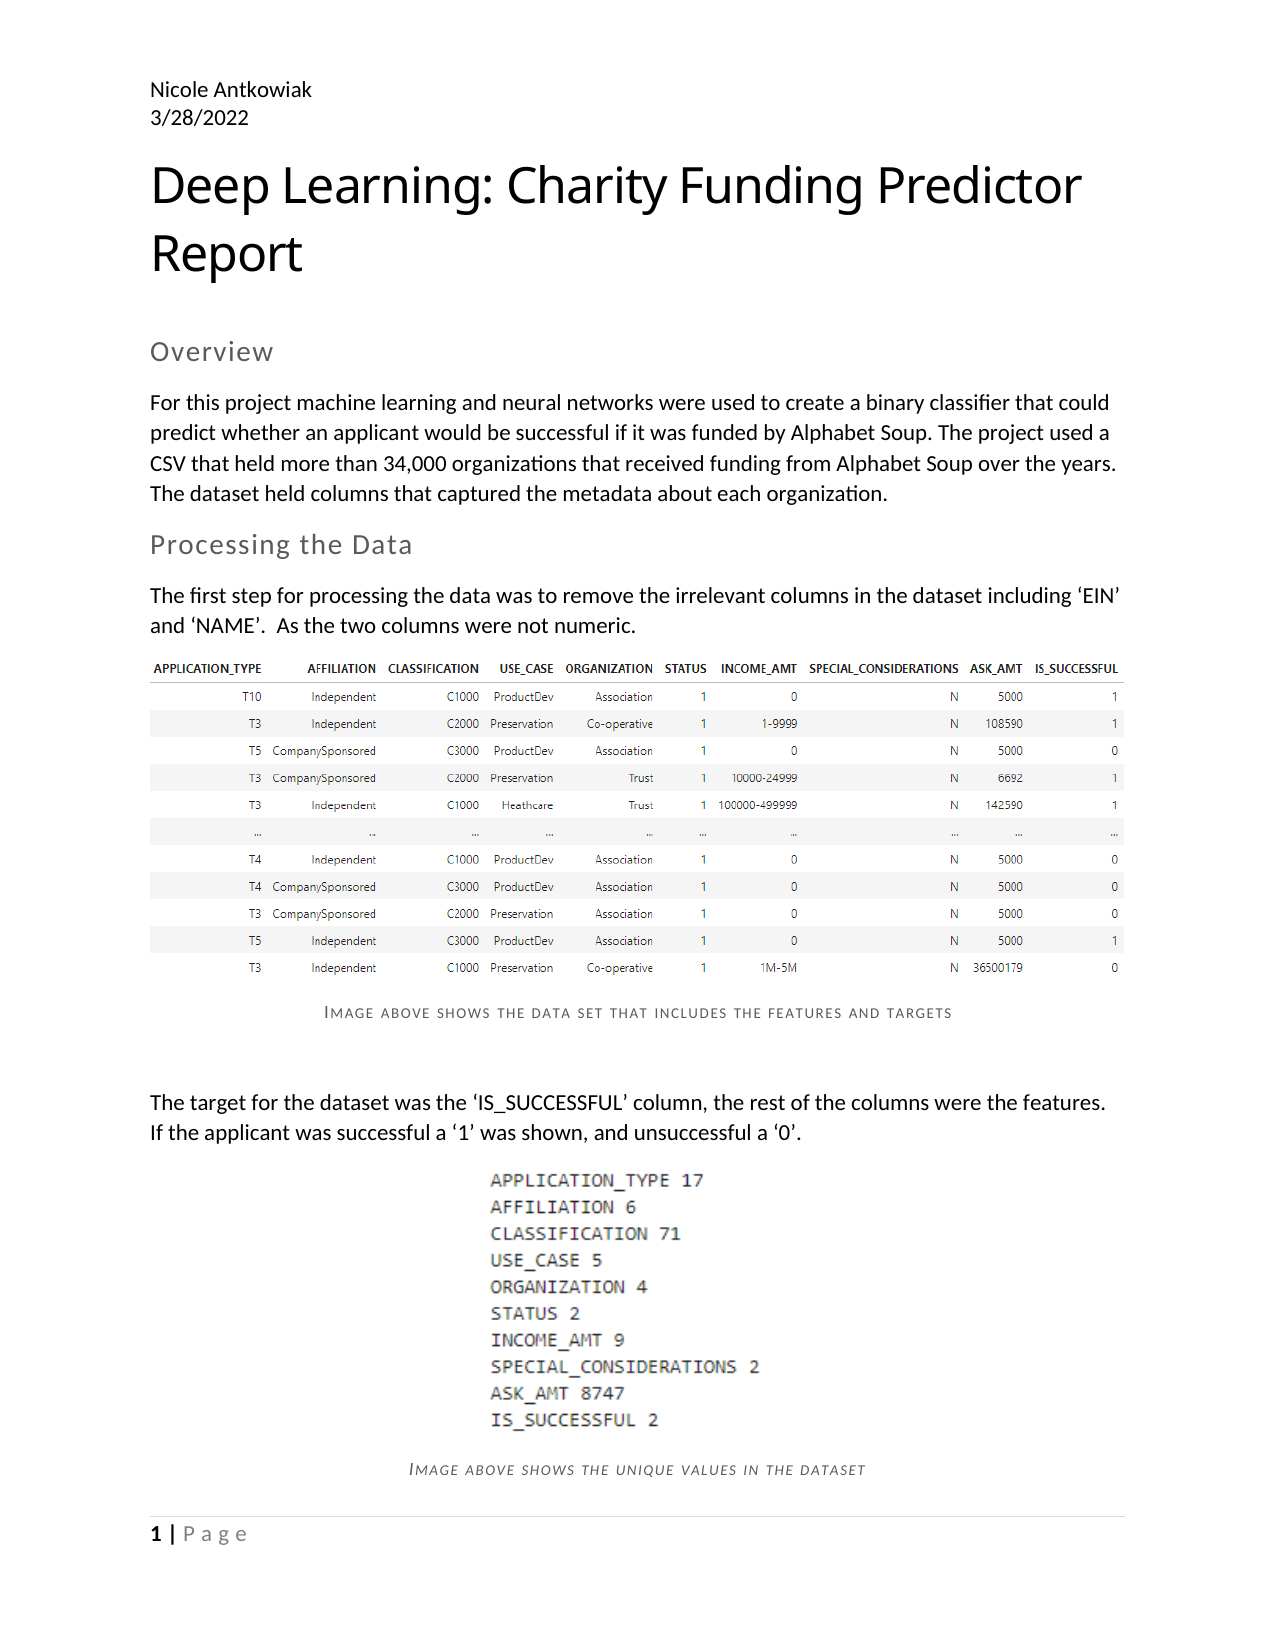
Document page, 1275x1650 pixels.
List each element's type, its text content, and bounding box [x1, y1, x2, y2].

title Deep Learning: Charity Funding Predictor Report [150, 150, 1125, 286]
subtitle Processing the Data [150, 526, 1125, 561]
subtitle Overview [150, 333, 1125, 369]
picture [150, 657, 1125, 981]
text For this project machine learning and neural networks were used to create a binary classifier that could predict whether an applicant would be successful if it was funded by Alphabet Soup. The project used a CSV that held more than 34,000 organizations that received funding from Alphabet Soup over the years. The dataset held columns that captured the metadata about each organization. [150, 388, 1125, 507]
text The target for the dataset was the ‘IS_SUCCESSFUL’ column, the rest of the columns were the features. If the applicant was successful a ‘1’ was shown, and unsuccessful a ‘0’. [150, 1088, 1125, 1146]
subtitle Image above shows the data set that includes the features and targets [150, 1000, 1125, 1023]
picture [483, 1165, 792, 1439]
text Image above shows the unique values in the dataset [150, 1457, 1125, 1480]
text The first step for processing the data was to remove the irrelevant columns in the dataset including ‘EIN’ and ‘NAME’. As the two columns were not numeric. [150, 581, 1125, 639]
